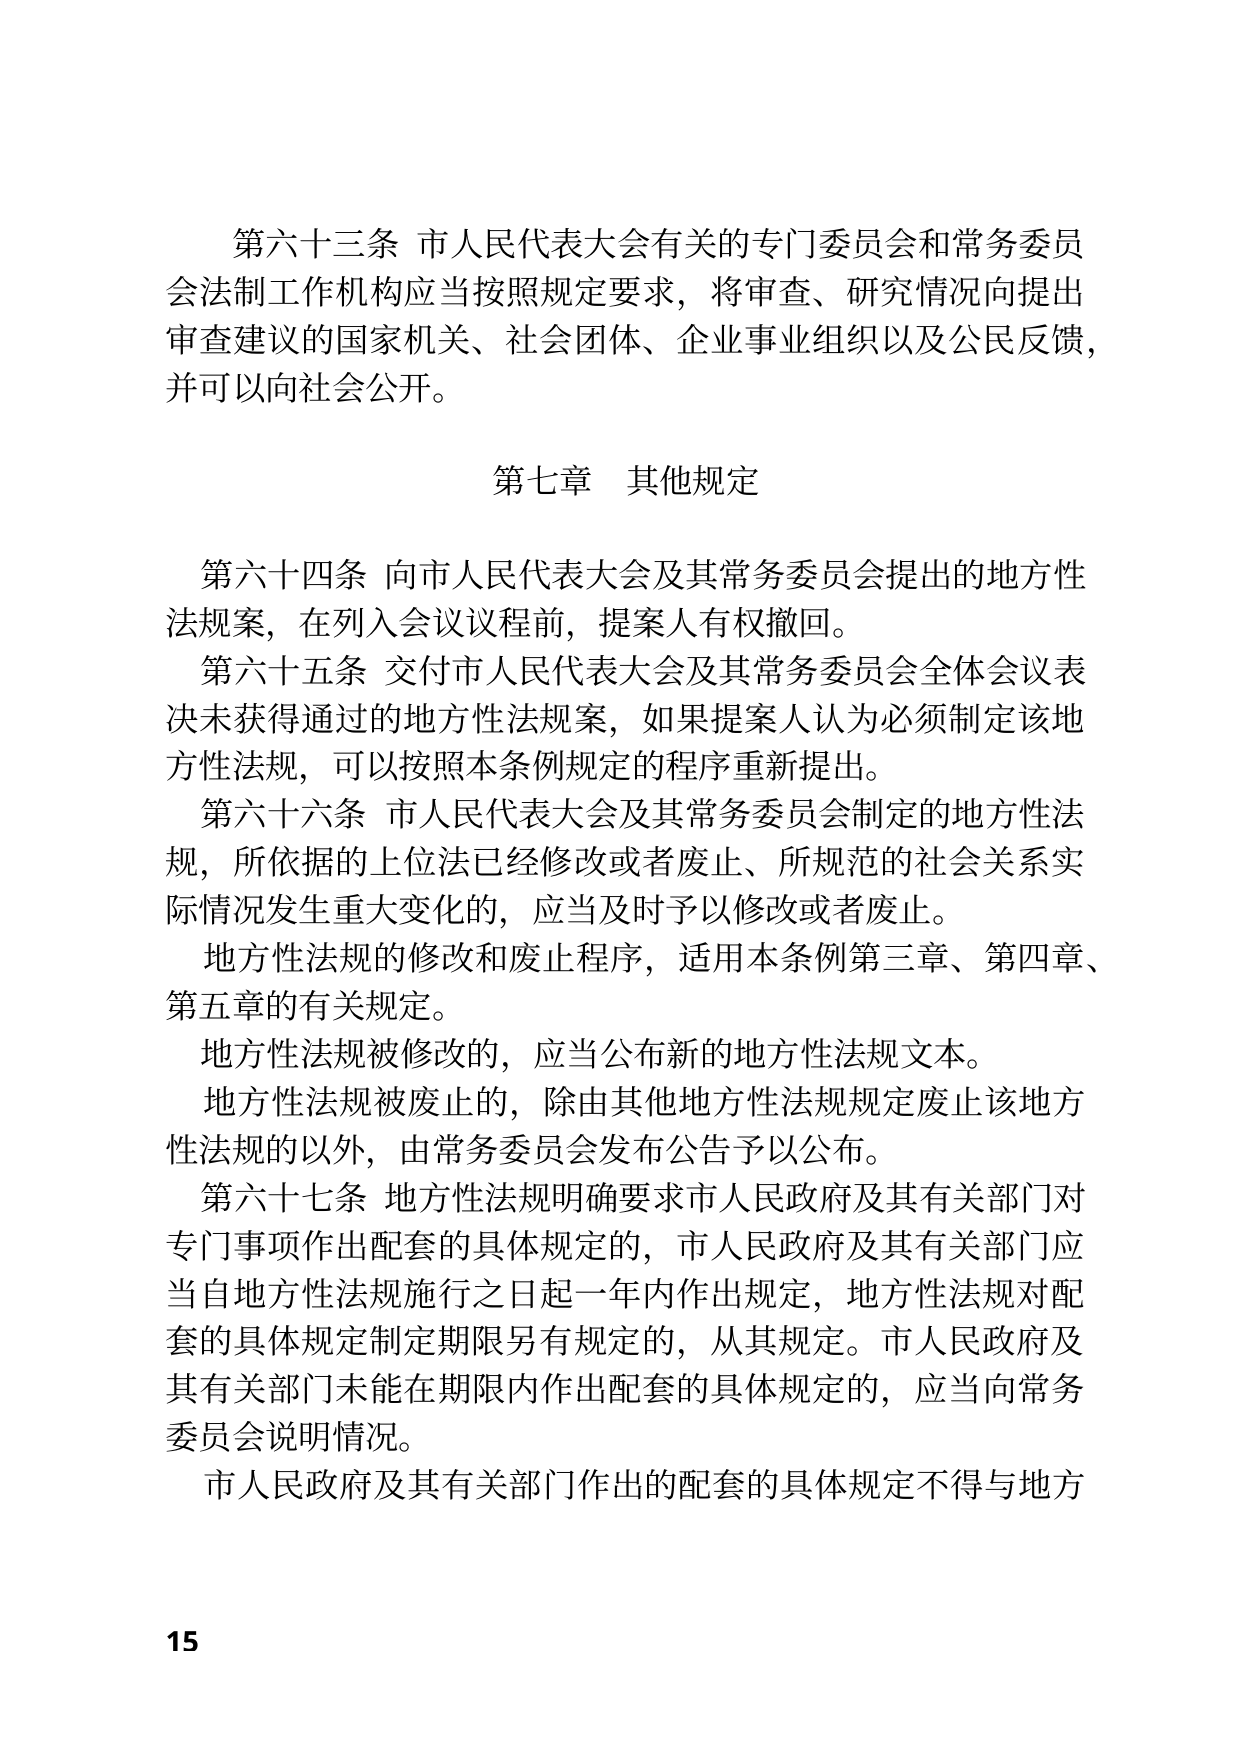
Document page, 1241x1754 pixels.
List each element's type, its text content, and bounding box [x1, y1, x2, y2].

text 地方性法规的修改和废止程序，适用本条例第三章、第四章、第五章的有关规定。 [165, 932, 1087, 1028]
text 第七章 其他规定 [165, 456, 1087, 503]
text 地方性法规被废止的，除由其他地方性法规规定废止该地方性法规的以外，由常务委员会发布公告予以公布。 [165, 1076, 1087, 1172]
text 地方性法规被修改的，应当公布新的地方性法规文本。 [165, 1028, 1087, 1076]
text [165, 1459, 1087, 1507]
text 第六十三条 市人民代表大会有关的专门委员会和常务委员会法制工作机构应当按照规定要求，将审查、研究情况向提出审查建议的国家机关、社会团体、企业事业组织以及公民反馈，并可以向社会公开。 [165, 218, 1087, 410]
text 第六十四条 向市人民代表大会及其常务委员会提出的地方性法规案，在列入会议议程前，提案人有权撤回。 [165, 549, 1087, 645]
text 第六十五条 交付市人民代表大会及其常务委员会全体会议表决未获得通过的地方性法规案，如果提案人认为必须制定该地方性法规，可以按照本条例规定的程序重新提出。 [165, 645, 1087, 788]
text 第六十六条 市人民代表大会及其常务委员会制定的地方性法规，所依据的上位法已经修改或者废止、所规范的社会关系实际情况发生重大变化的，应当及时予以修改或者废止。 [165, 788, 1087, 932]
text 第六十七条 地方性法规明确要求市人民政府及其有关部门对专门事项作出配套的具体规定的，市人民政府及其有关部门应当自地方性法规施行之日起一年内作出规定，地方性法规对配套的具体规定制定期限另有规定的，从其规定。市人民政府及其有关部门未能在期限内作出配套的具体规定的，应当向常务委员会说明情况。 [165, 1172, 1087, 1459]
